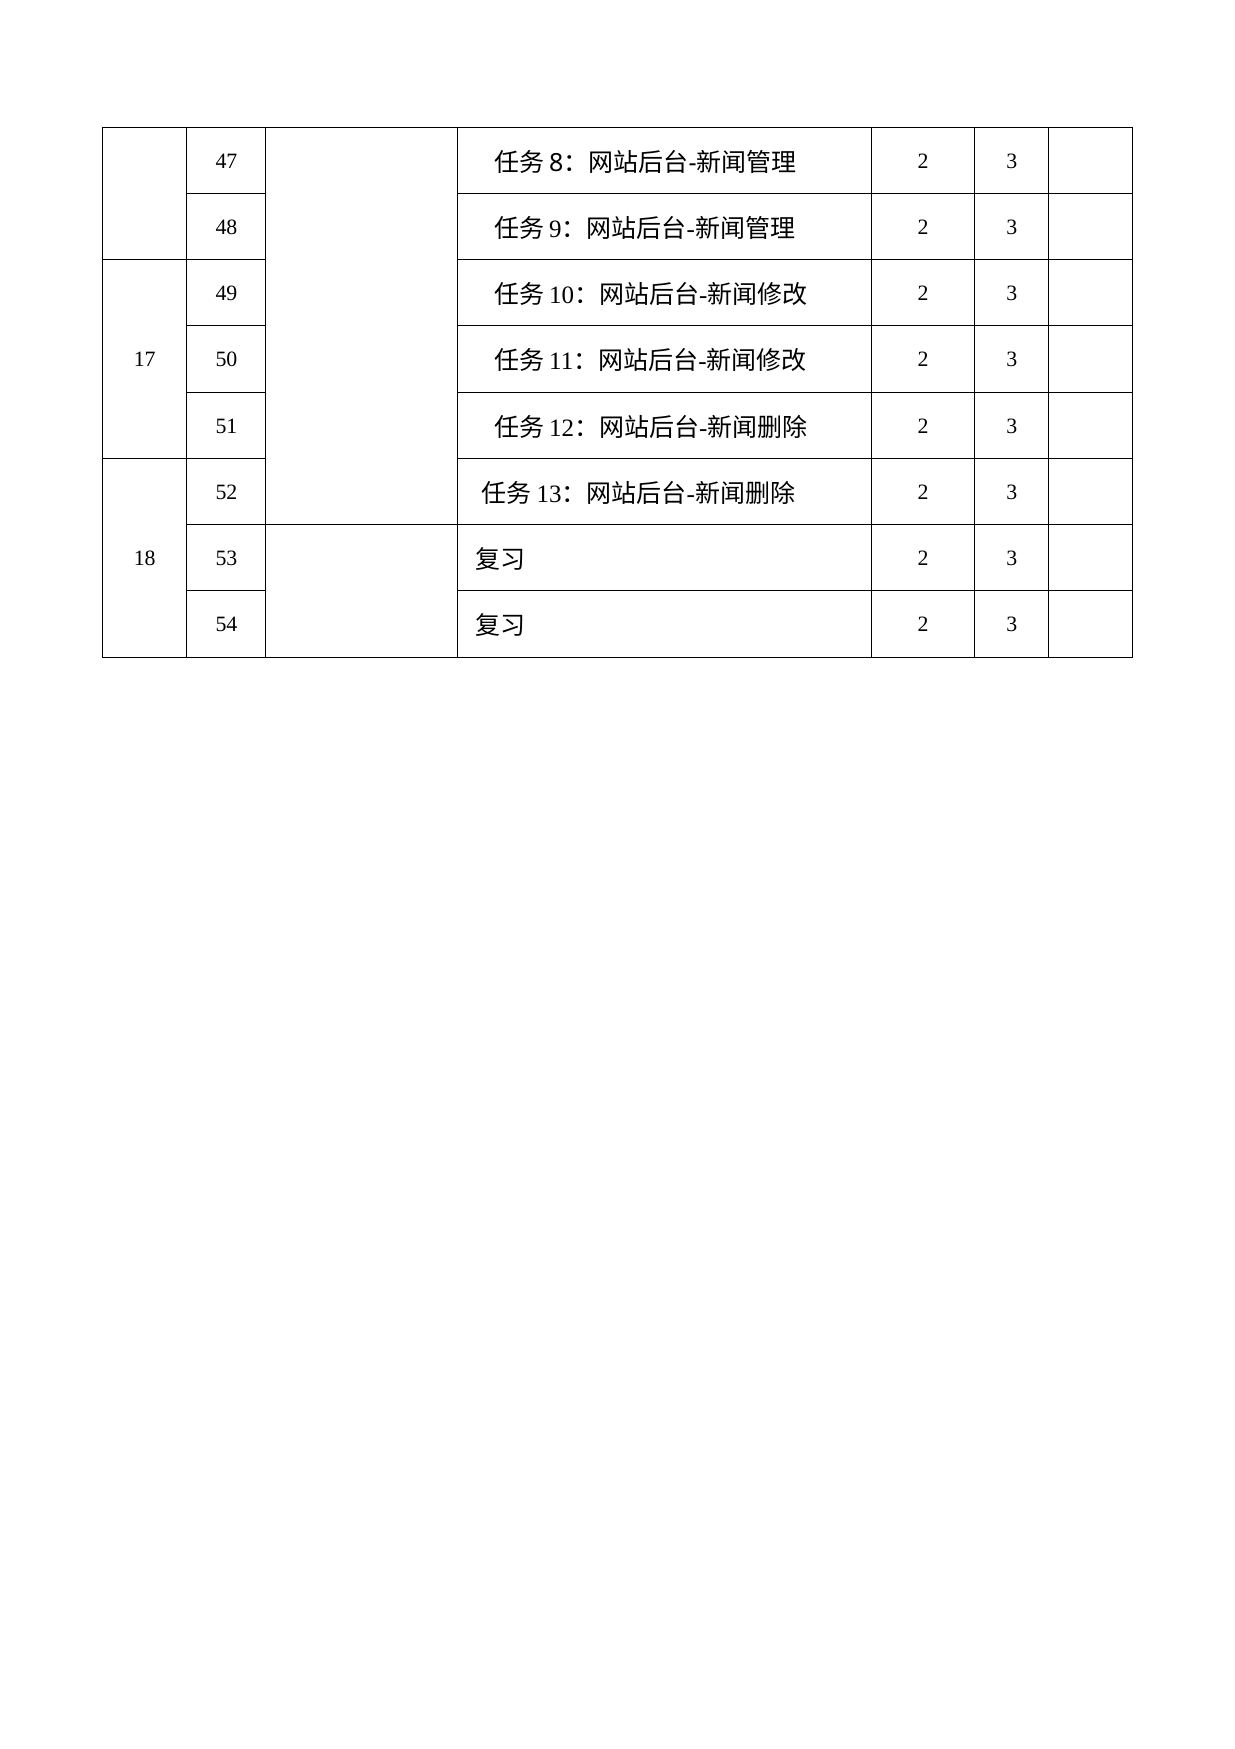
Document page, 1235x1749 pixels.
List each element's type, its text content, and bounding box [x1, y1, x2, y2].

table_cell [1049, 525, 1132, 590]
table_cell [1049, 194, 1132, 259]
table_cell 2 [872, 194, 974, 259]
table_cell 3 [975, 260, 1048, 325]
table_cell 复习 [458, 591, 871, 657]
table_cell 2 [872, 459, 974, 524]
table_cell 49 [187, 260, 265, 325]
table_cell 任务12：网站后台-新闻删除 [458, 393, 871, 458]
table_cell 54 [187, 591, 265, 657]
table_cell [266, 525, 457, 657]
table_cell 3 [975, 459, 1048, 524]
table_cell 16 [103, 128, 186, 259]
table_cell 2 [872, 326, 974, 392]
table_cell 任务10：网站后台-新闻修改 [458, 260, 871, 325]
table_cell [1049, 326, 1132, 392]
table_cell 3 [975, 525, 1048, 590]
table_cell 2 [872, 393, 974, 458]
table_cell 3 [975, 128, 1048, 193]
table_cell 51 [187, 393, 265, 458]
table_cell 18 [103, 459, 186, 657]
table_cell 53 [187, 525, 265, 590]
table_cell 50 [187, 326, 265, 392]
table_cell 2 [872, 128, 974, 193]
table_cell [1049, 260, 1132, 325]
table_cell [1049, 393, 1132, 458]
table_cell 任务11：网站后台-新闻修改 [458, 326, 871, 392]
table_cell 17 [103, 260, 186, 458]
table_cell 2 [872, 591, 974, 657]
table_cell [1049, 591, 1132, 657]
table_cell 2 [872, 525, 974, 590]
table_cell 3 [975, 393, 1048, 458]
table_cell 3 [975, 591, 1048, 657]
table_cell [1049, 128, 1132, 193]
table_cell 47 [187, 128, 265, 193]
table_cell 任务8：网站后台-新闻管理 [458, 128, 871, 193]
table_cell 任务13：网站后台-新闻删除 [458, 459, 871, 524]
table_cell [1049, 459, 1132, 524]
table_cell 48 [187, 194, 265, 259]
table_cell 任务9：网站后台-新闻管理 [458, 194, 871, 259]
table_cell 3 [975, 194, 1048, 259]
table_cell 2 [872, 260, 974, 325]
table_cell 52 [187, 459, 265, 524]
table_cell 复习 [458, 525, 871, 590]
table_cell 3 [975, 326, 1048, 392]
